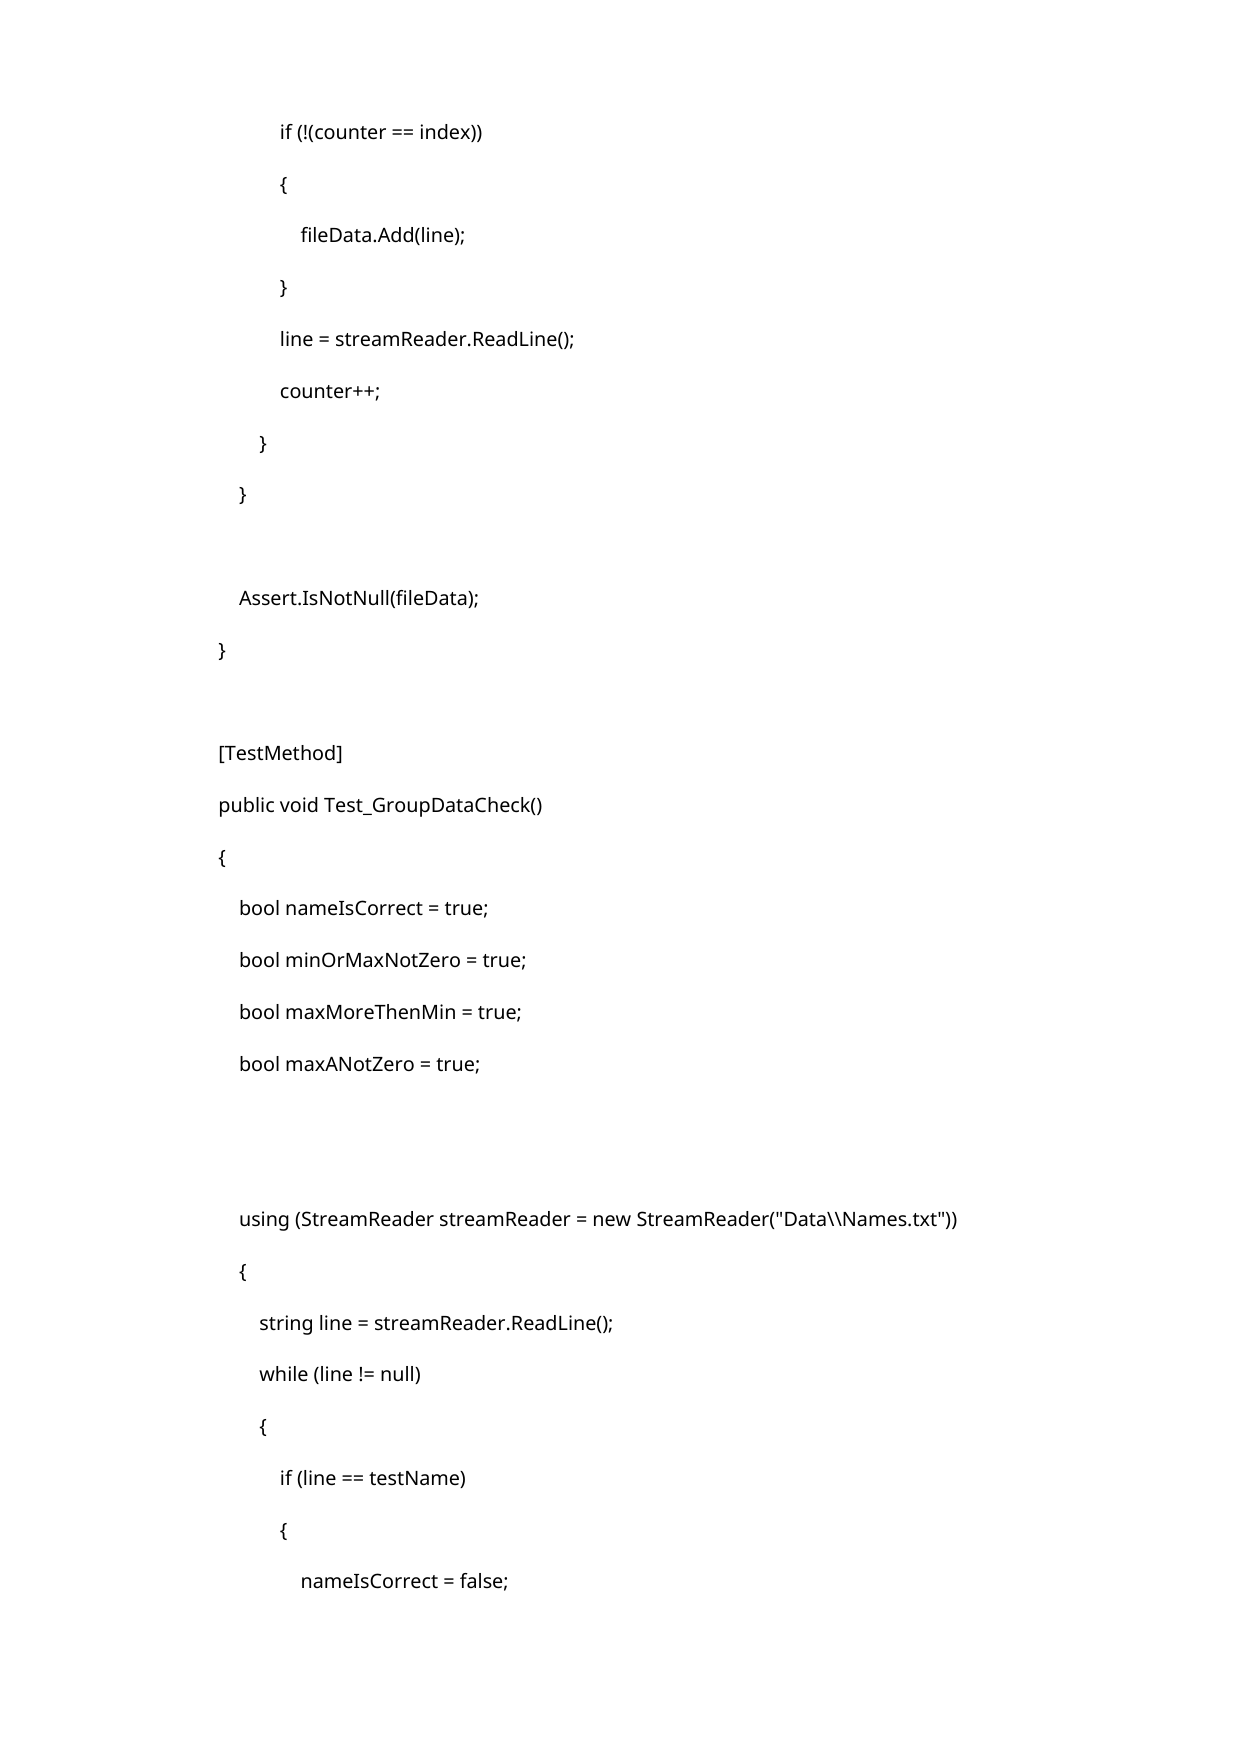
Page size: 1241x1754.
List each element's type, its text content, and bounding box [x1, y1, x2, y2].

text counter++; [177, 377, 1152, 404]
text bool nameIsCorrect = true; [177, 895, 1152, 922]
text bool minOrMaxNotZero = true; [177, 946, 1152, 973]
text } [177, 481, 1152, 507]
text } [177, 429, 1152, 456]
text { [177, 1412, 1152, 1439]
text } [177, 636, 1152, 663]
text string line = streamReader.ReadLine(); [177, 1309, 1152, 1336]
text line = streamReader.ReadLine(); [177, 325, 1152, 352]
text { [177, 170, 1152, 197]
text Assert.IsNotNull(fileData); [177, 584, 1152, 611]
text fileData.Add(line); [177, 222, 1152, 249]
text bool maxANotZero = true; [177, 1050, 1152, 1077]
text if (line == testName) [177, 1464, 1152, 1491]
text { [177, 1516, 1152, 1543]
text { [177, 843, 1152, 870]
text nameIsCorrect = false; [177, 1568, 1152, 1595]
text [TestMethod] [177, 739, 1152, 766]
text while (line != null) [177, 1361, 1152, 1388]
text public void Test_GroupDataCheck() [177, 791, 1152, 818]
text { [177, 1257, 1152, 1284]
text if (!(counter == index)) [177, 118, 1152, 145]
text } [177, 273, 1152, 300]
text bool maxMoreThenMin = true; [177, 998, 1152, 1025]
text using (StreamReader streamReader = new StreamReader("Data\\Names.txt")) [177, 1205, 1152, 1232]
